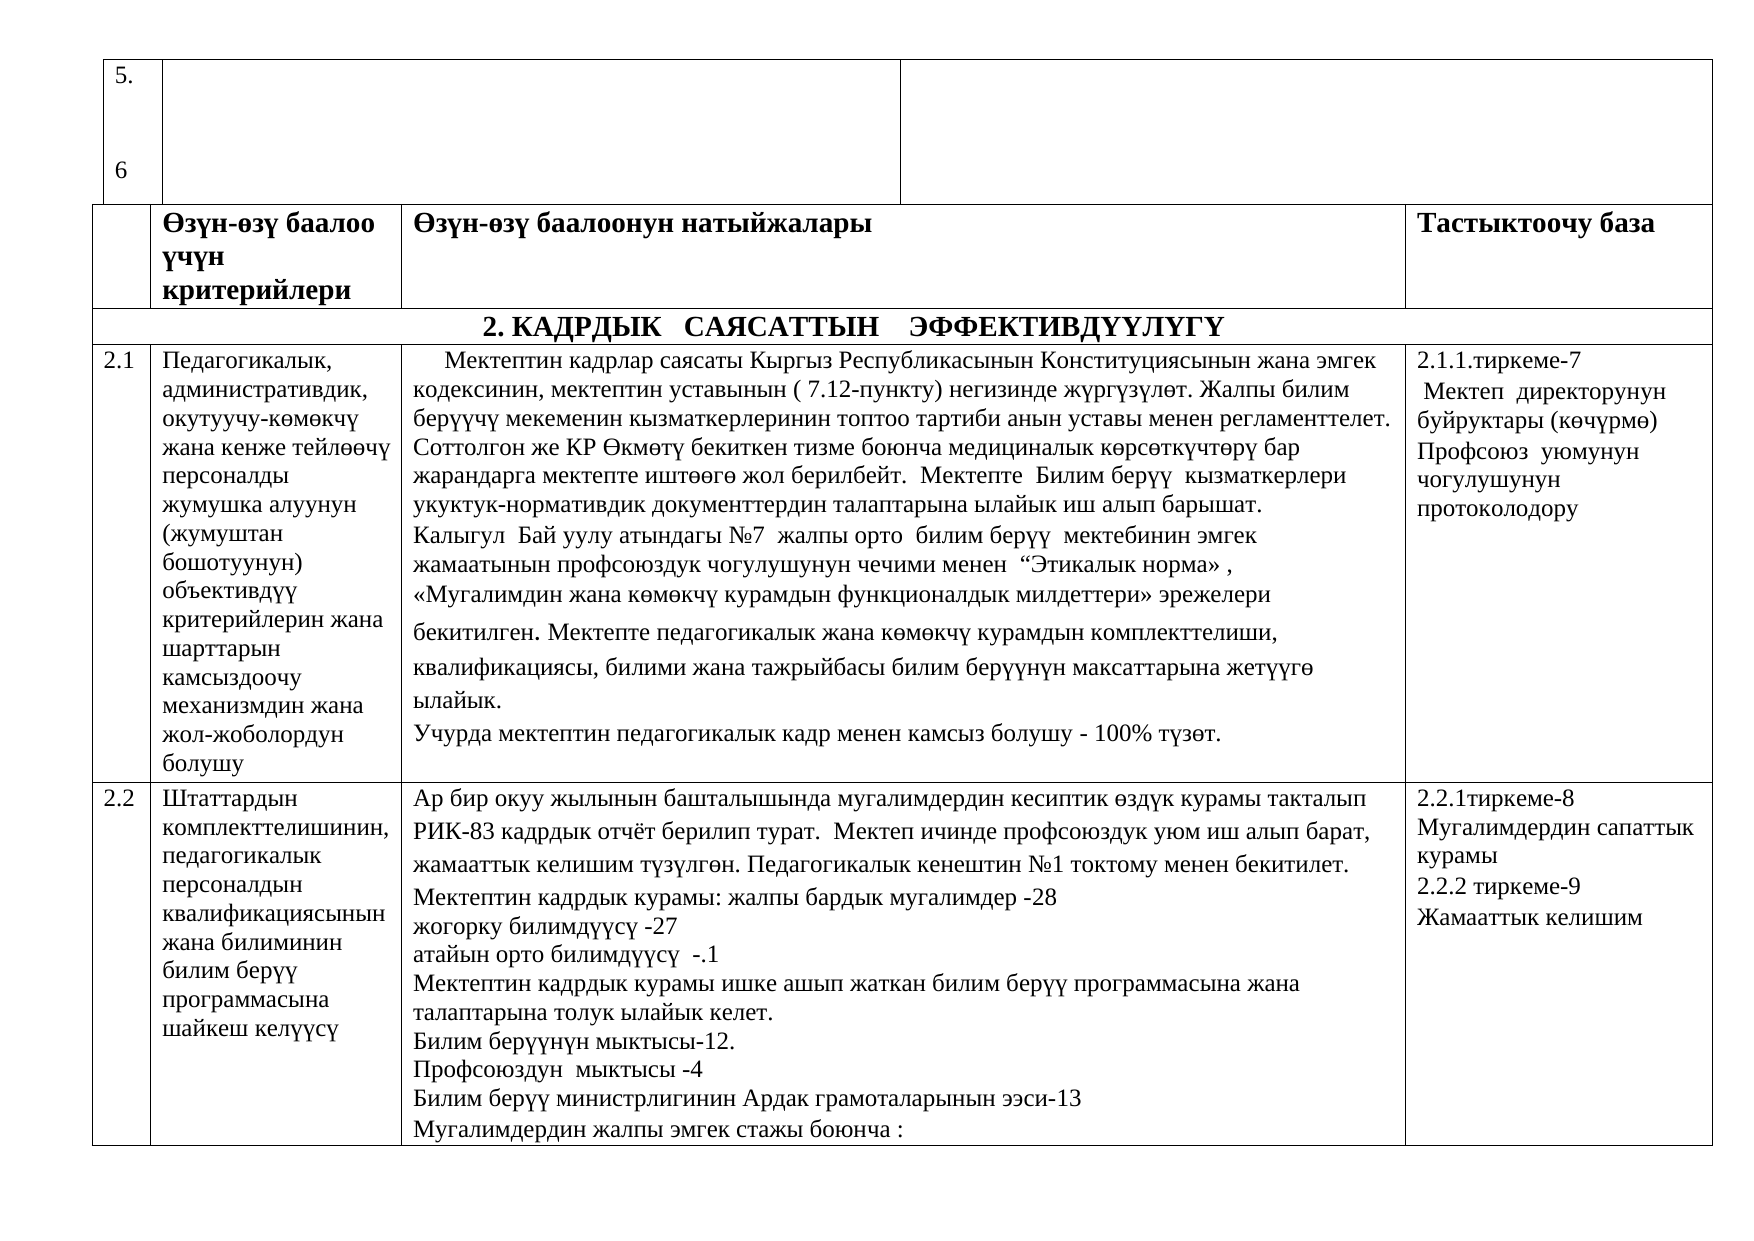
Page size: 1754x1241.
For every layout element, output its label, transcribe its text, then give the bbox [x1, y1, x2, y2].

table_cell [163, 60, 900, 204]
table_cell Тастыктоочу база [1406, 205, 1712, 308]
table_cell Мектептин кадрлар саясаты Кыргыз Республикасынын Конституциясынын жана эмгек кодексинин, мектептин уставынын ( 7.12-пункту) негизинде жүргүзүлөт. Жалпы билим берүүчү мекеменин кызматкерлеринин топтоо тартиби анын уставы менен регламенттелет. Соттолгон же КР Өкмөтү бекиткен тизме боюнча медициналык көрсөткүчтөрү бар жарандарга мектепте иштөөгө жол берилбейт. Мектепте Билим берүү кызматкерлери укуктук-нормативдик документтердин талаптарына ылайык иш алып барышат. Калыгул Бай уулу атындагы №7 жалпы орто билим берүү мектебинин эмгек жамаатынын профсоюздук чогулушунун чечими менен “Этикалык норма» , «Мугалимдин жана көмөкчү курамдын функционалдык милдеттери» эрежелери бекитилген. Мектепте педагогикалык жана көмөкчү курамдын комплекттелиши, квалификациясы, билими жана тажрыйбасы билим берүүнүн максаттарына жетүүгө ылайык. Учурда мектептин педагогикалык кадр менен камсыз болушу - 100% түзөт. [402, 345, 1405, 782]
table_cell Өзүн-өзү баалоо үчүн критерийлери [151, 205, 401, 308]
table_cell 1. 2. 3. 4. 5. 6 [104, 60, 162, 204]
table_cell 2.2 [93, 783, 150, 1145]
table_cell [151, 783, 401, 1145]
table_cell 2. КАДРДЫК САЯСАТТЫН ЭФФЕКТИВДҮҮЛҮГҮ [93, 309, 1712, 344]
table_cell Өзүн-өзү баалоонун натыйжалары [402, 205, 1405, 308]
table_cell 2.1 [93, 345, 150, 782]
table_cell [93, 205, 150, 308]
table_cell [1406, 783, 1712, 1145]
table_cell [901, 60, 1712, 204]
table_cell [402, 783, 1405, 1145]
table_cell 2.1.1.тиркеме-7 Мектеп директорунун буйруктары (көчүрмө) Профсоюз уюмунун чогулушунун протоколодору [1406, 345, 1712, 782]
table_cell Педагогикалык, административдик, окутуучу-көмөкчү жана кенже тейлөөчү персоналды жумушка алуунун (жумуштан бошотуунун) объективдүү критерийлерин жана шарттарын камсыздоочу механизмдин жана жол-жоболордун болушу [151, 345, 401, 782]
